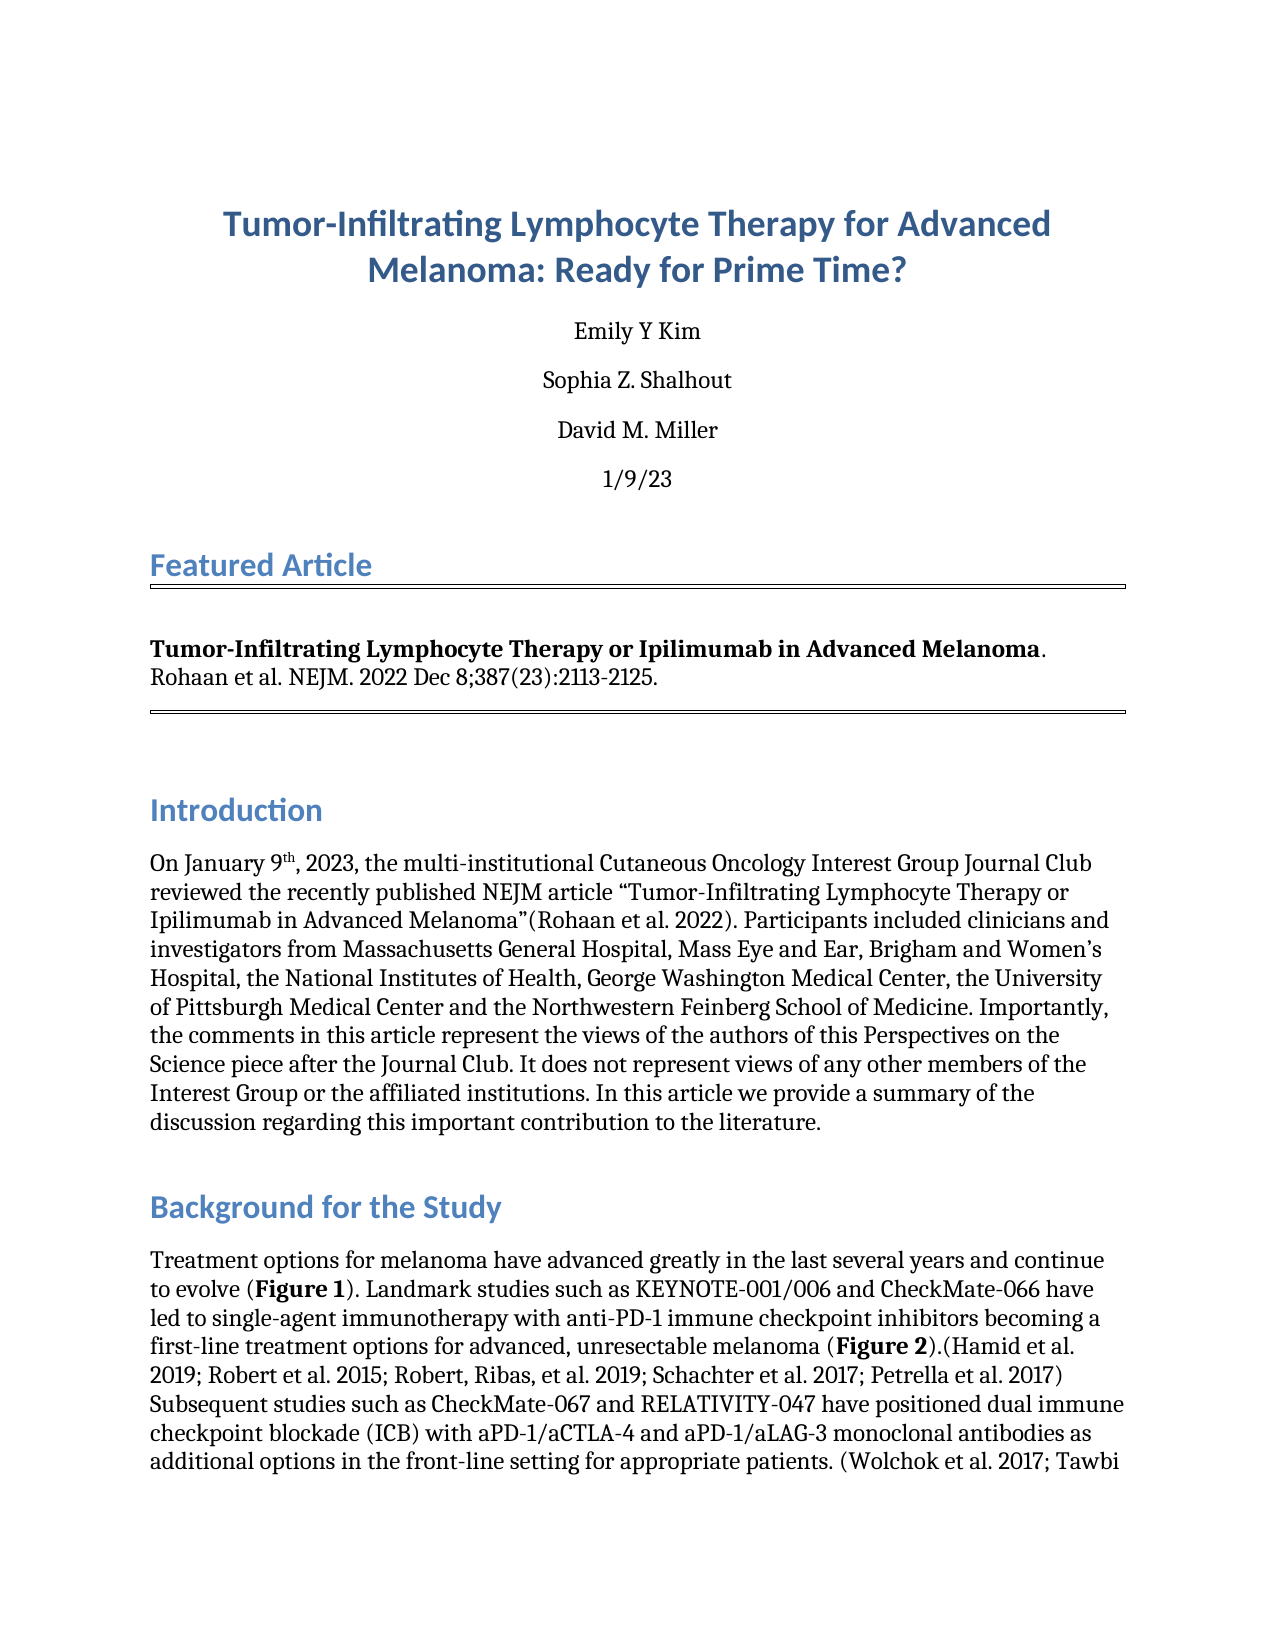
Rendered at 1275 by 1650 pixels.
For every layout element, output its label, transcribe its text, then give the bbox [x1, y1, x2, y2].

text Sophia Z. Shalhout [150, 366, 1125, 395]
title Tumor-Infiltrating Lymphocyte Therapy for Advanced Melanoma: Ready for Prime Time? [150, 200, 1125, 292]
subtitle Introduction [150, 789, 1125, 830]
text David M. Miller [150, 416, 1125, 444]
text On January 9th, 2023, the multi-institutional Cutaneous Oncology Interest Group Journal Club reviewed the recently published NEJM article “Tumor-Infiltrating Lymphocyte Therapy or Ipilimumab in Advanced Melanoma”(Rohaan et al. 2022). Participants included clinicians and investigators from Massachusetts General Hospital, Mass Eye and Ear, Brigham and Women’s Hospital, the National Institutes of Health, George Washington Medical Center, the University of Pittsburgh Medical Center and the Northwestern Feinberg School of Medicine. Importantly, the comments in this article represent the views of the authors of this Perspectives on the Science piece after the Journal Club. It does not represent views of any other members of the Interest Group or the affiliated institutions. In this article we provide a summary of the discussion regarding this important contribution to the literature. [150, 849, 1125, 1136]
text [150, 1246, 1125, 1476]
text Tumor-Infiltrating Lymphocyte Therapy or Ipilimumab in Advanced Melanoma. Rohaan et al. NEJM. 2022 Dec 8;387(23):2113-2125. [150, 634, 1125, 692]
text Emily Y Kim [150, 317, 1125, 345]
subtitle Background for the Study [150, 1186, 1125, 1227]
text 1/9/23 [150, 465, 1125, 494]
subtitle Featured Article [150, 544, 1125, 584]
